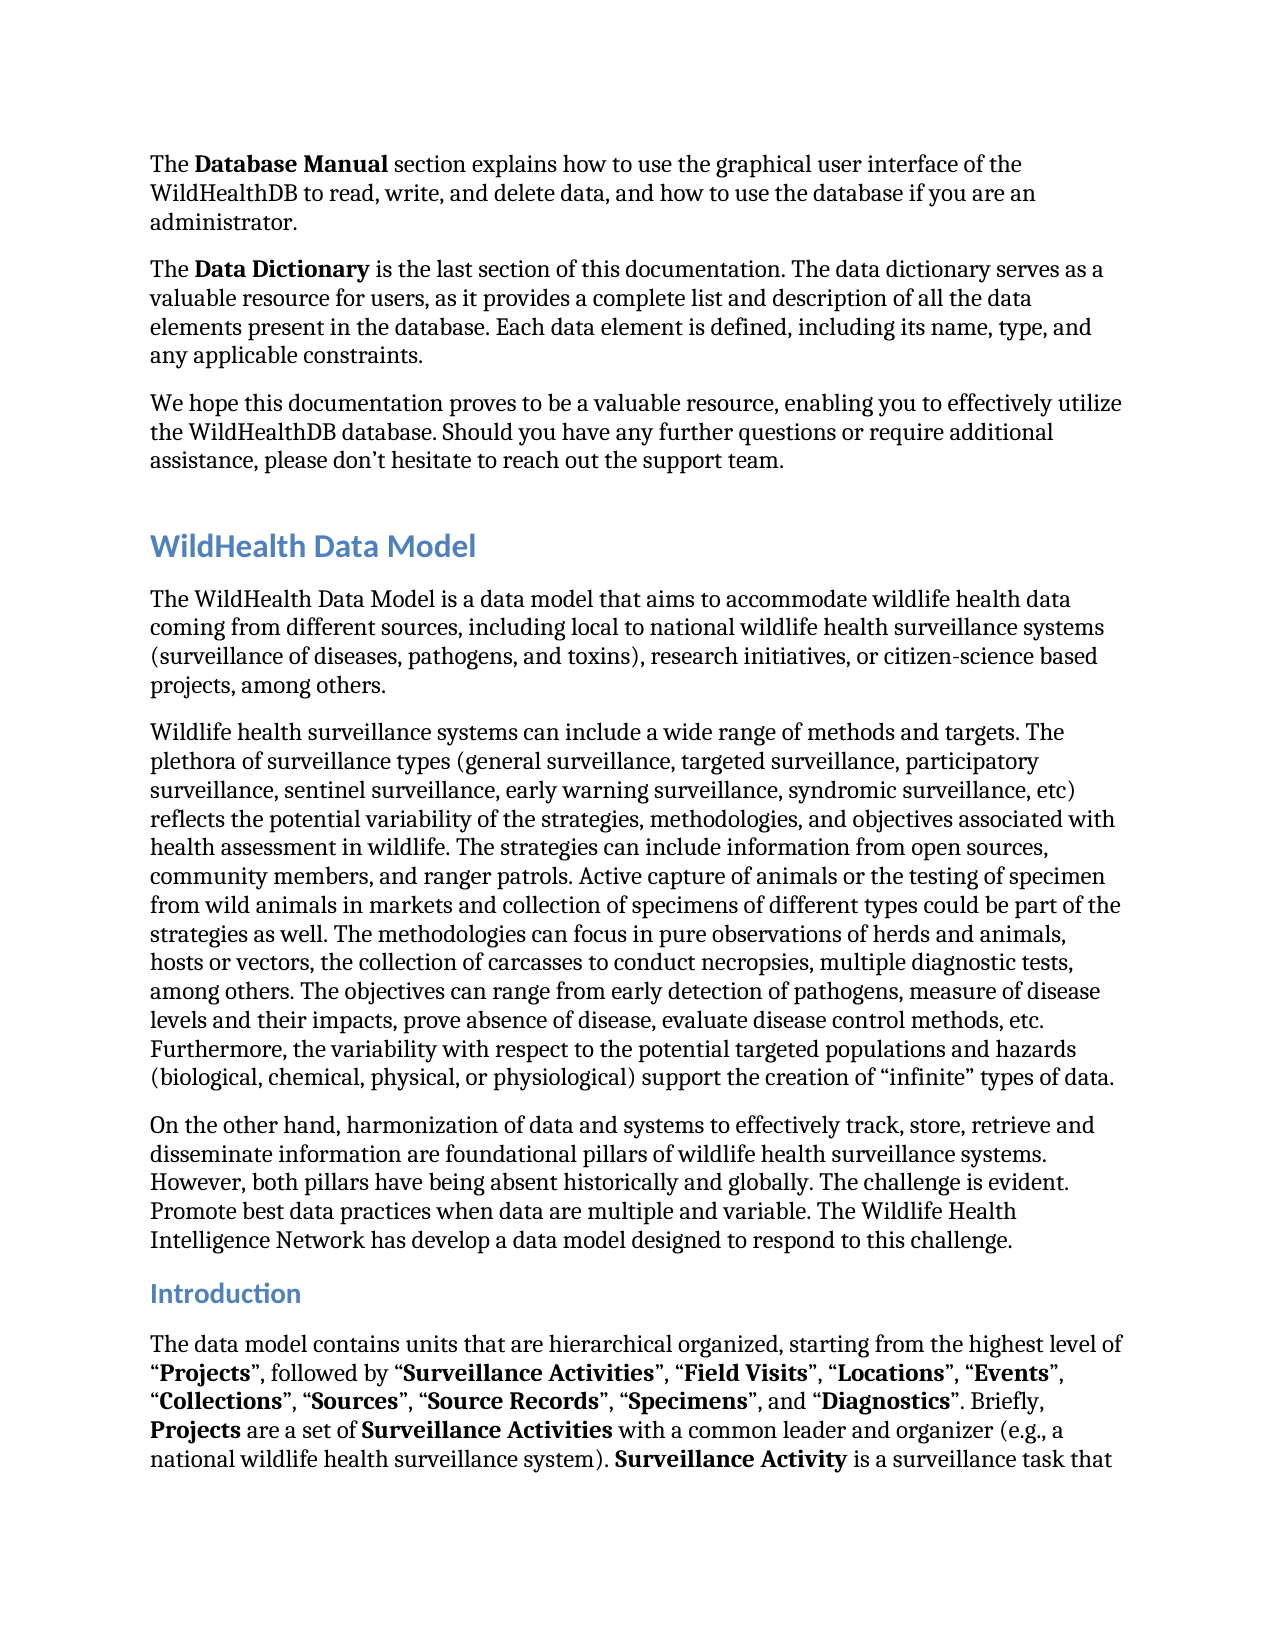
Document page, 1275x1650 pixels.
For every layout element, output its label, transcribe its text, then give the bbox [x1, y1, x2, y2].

text Wildlife health surveillance systems can include a wide range of methods and targets. The plethora of surveillance types (general surveillance, targeted surveillance, participatory surveillance, sentinel surveillance, early warning surveillance, syndromic surveillance, etc) reflects the potential variability of the strategies, methodologies, and objectives associated with health assessment in wildlife. The strategies can include information from open sources, community members, and ranger patrols. Active capture of animals or the testing of specimen from wild animals in markets and collection of specimens of different types could be part of the strategies as well. The methodologies can focus in pure observations of herds and animals, hosts or vectors, the collection of carcasses to conduct necropsies, multiple diagnostic tests, among others. The objectives can range from early detection of pathogens, measure of disease levels and their impacts, prove absence of disease, evaluate disease control methods, etc. Furthermore, the variability with respect to the potential targeted populations and hazards (biological, chemical, physical, or physiological) support the creation of “infinite” types of data. [150, 718, 1125, 1092]
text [150, 1330, 1125, 1473]
text The Data Dictionary is the last section of this documentation. The data dictionary serves as a valuable resource for users, as it provides a complete list and description of all the data elements present in the database. Each data element is defined, including its name, type, and any applicable constraints. [150, 255, 1125, 370]
subtitle WildHealth Data Model [150, 525, 1125, 566]
text We hope this documentation proves to be a valuable resource, enabling you to effectively utilize the WildHealthDB database. Should you have any further questions or require additional assistance, please don’t hesitate to reach out the support team. [150, 389, 1125, 475]
text The WildHealth Data Model is a data model that aims to accommodate wildlife health data coming from different sources, including local to national wildlife health surveillance systems (surveillance of diseases, pathogens, and toxins), research initiatives, or citizen-science based projects, among others. [150, 584, 1125, 699]
subtitle Introduction [150, 1275, 1125, 1311]
text On the other hand, harmonization of data and systems to effectively track, store, retrieve and disseminate information are foundational pillars of wildlife health surveillance systems. However, both pillars have being absent historically and globally. The challenge is evident. Promote best data practices when data are multiple and variable. The Wildlife Health Intelligence Network has develop a data model designed to respond to this challenge. [150, 1111, 1125, 1254]
text The Database Manual section explains how to use the graphical user interface of the WildHealthDB to read, write, and delete data, and how to use the database if you are an administrator. [150, 150, 1125, 236]
